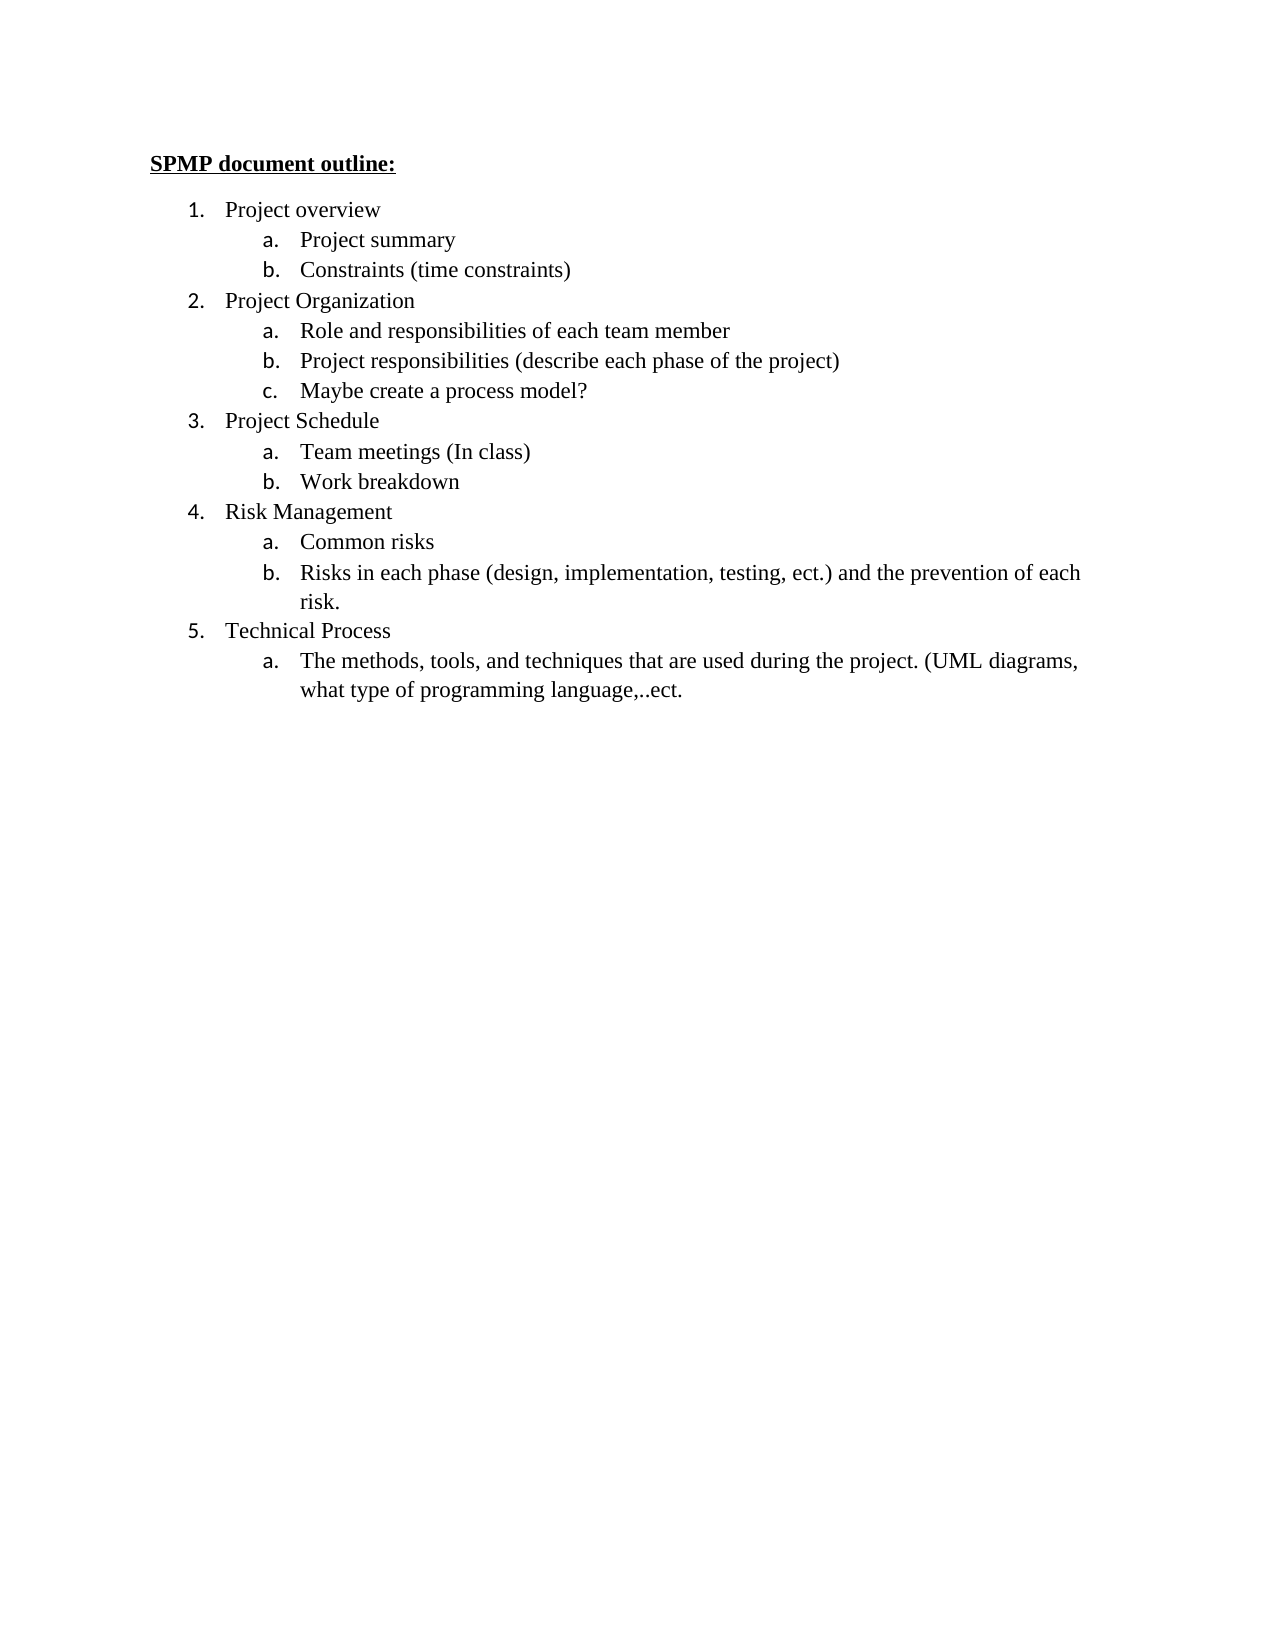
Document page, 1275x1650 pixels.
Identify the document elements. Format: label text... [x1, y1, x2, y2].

list Role and responsibilities of each team member [262, 316, 1125, 344]
text SPMP document outline: [150, 150, 1125, 176]
list Constraints (time constraints) [262, 256, 1125, 283]
list The methods, tools, and techniques that are used during the project. (UML diagrams, what type of programming language,..ect. [262, 646, 1125, 703]
list Project responsibilities (describe each phase of the project) [262, 346, 1125, 374]
list Common risks [262, 527, 1125, 555]
list Work breakdown [262, 467, 1125, 495]
list Project overview [187, 195, 1125, 223]
list Technical Process [187, 616, 1125, 644]
list Team meetings (In class) [262, 437, 1125, 465]
list Maybe create a process model? [262, 376, 1125, 404]
list Project Schedule [187, 407, 1125, 434]
list Project summary [262, 225, 1125, 253]
list Risk Management [187, 497, 1125, 525]
list Project Organization [187, 286, 1125, 314]
list Risks in each phase (design, implementation, testing, ect.) and the prevention of each risk. [262, 558, 1125, 614]
